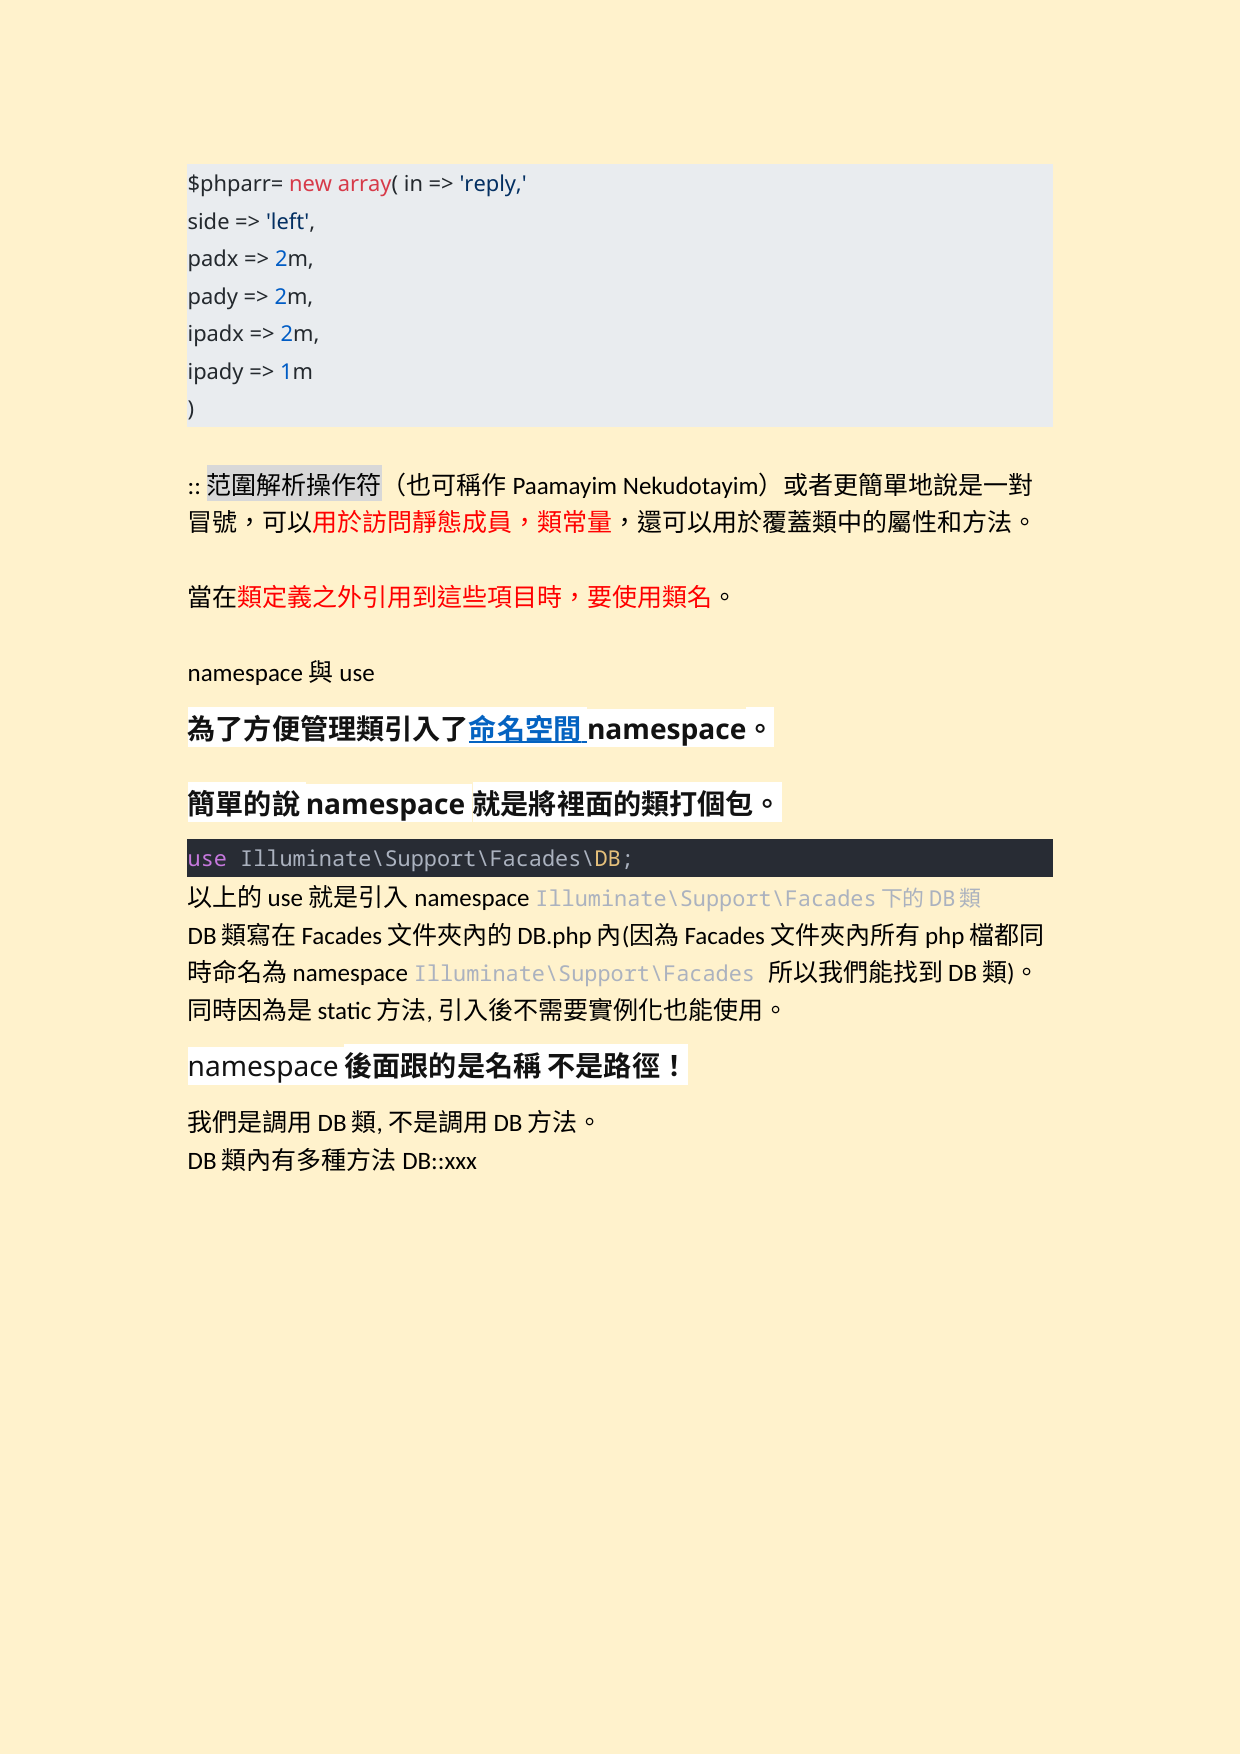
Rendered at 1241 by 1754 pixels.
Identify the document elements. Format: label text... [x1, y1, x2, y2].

text DB類內有多種方法 DB::xxx [187, 1139, 1053, 1177]
text ipady => 1m [187, 352, 1053, 389]
text $phparr= new array( in => 'reply,' [187, 164, 1053, 202]
text 我們是調用DB類, 不是調用DB方法。 [187, 1102, 1053, 1139]
text 以上的use 就是引入 namespace Illuminate\Support\Facades下的DB類 [187, 877, 1053, 914]
text namespace後面跟的是名稱 不是路徑！ [187, 1027, 1053, 1102]
text 當在類定義之外引用到這些項目時，要使用類名。 [187, 577, 1053, 614]
text ipadx => 2m, [187, 314, 1053, 352]
text 為了方便管理類引入了命名空間namespace。 [187, 689, 1053, 764]
text 同時因為是static方法, 引入後不需要實例化也能使用。 [187, 989, 1053, 1027]
text padx => 2m, [187, 239, 1053, 277]
text :: 范圍解析操作符（也可稱作 Paamayim Nekudotayim）或者更簡單地說是一對冒號，可以用於訪問靜態成員，類常量，還可以用於覆蓋類中的屬性和方法。 [187, 464, 1053, 539]
text namespace 與 use [187, 652, 1053, 689]
text DB類寫在Facades文件夾內的DB.php內(因為Facades文件夾內所有php檔都同時命名為namespace Illuminate\Support\Facades 所以我們能找到DB類)。 [187, 914, 1053, 989]
text use Illuminate\Support\Facades\DB; [187, 839, 1053, 877]
text side => 'left', [187, 202, 1053, 239]
text 簡單的說namespace 就是將裡面的類打個包。 [187, 764, 1053, 839]
text pady => 2m, [187, 277, 1053, 314]
text ) [187, 389, 1053, 427]
